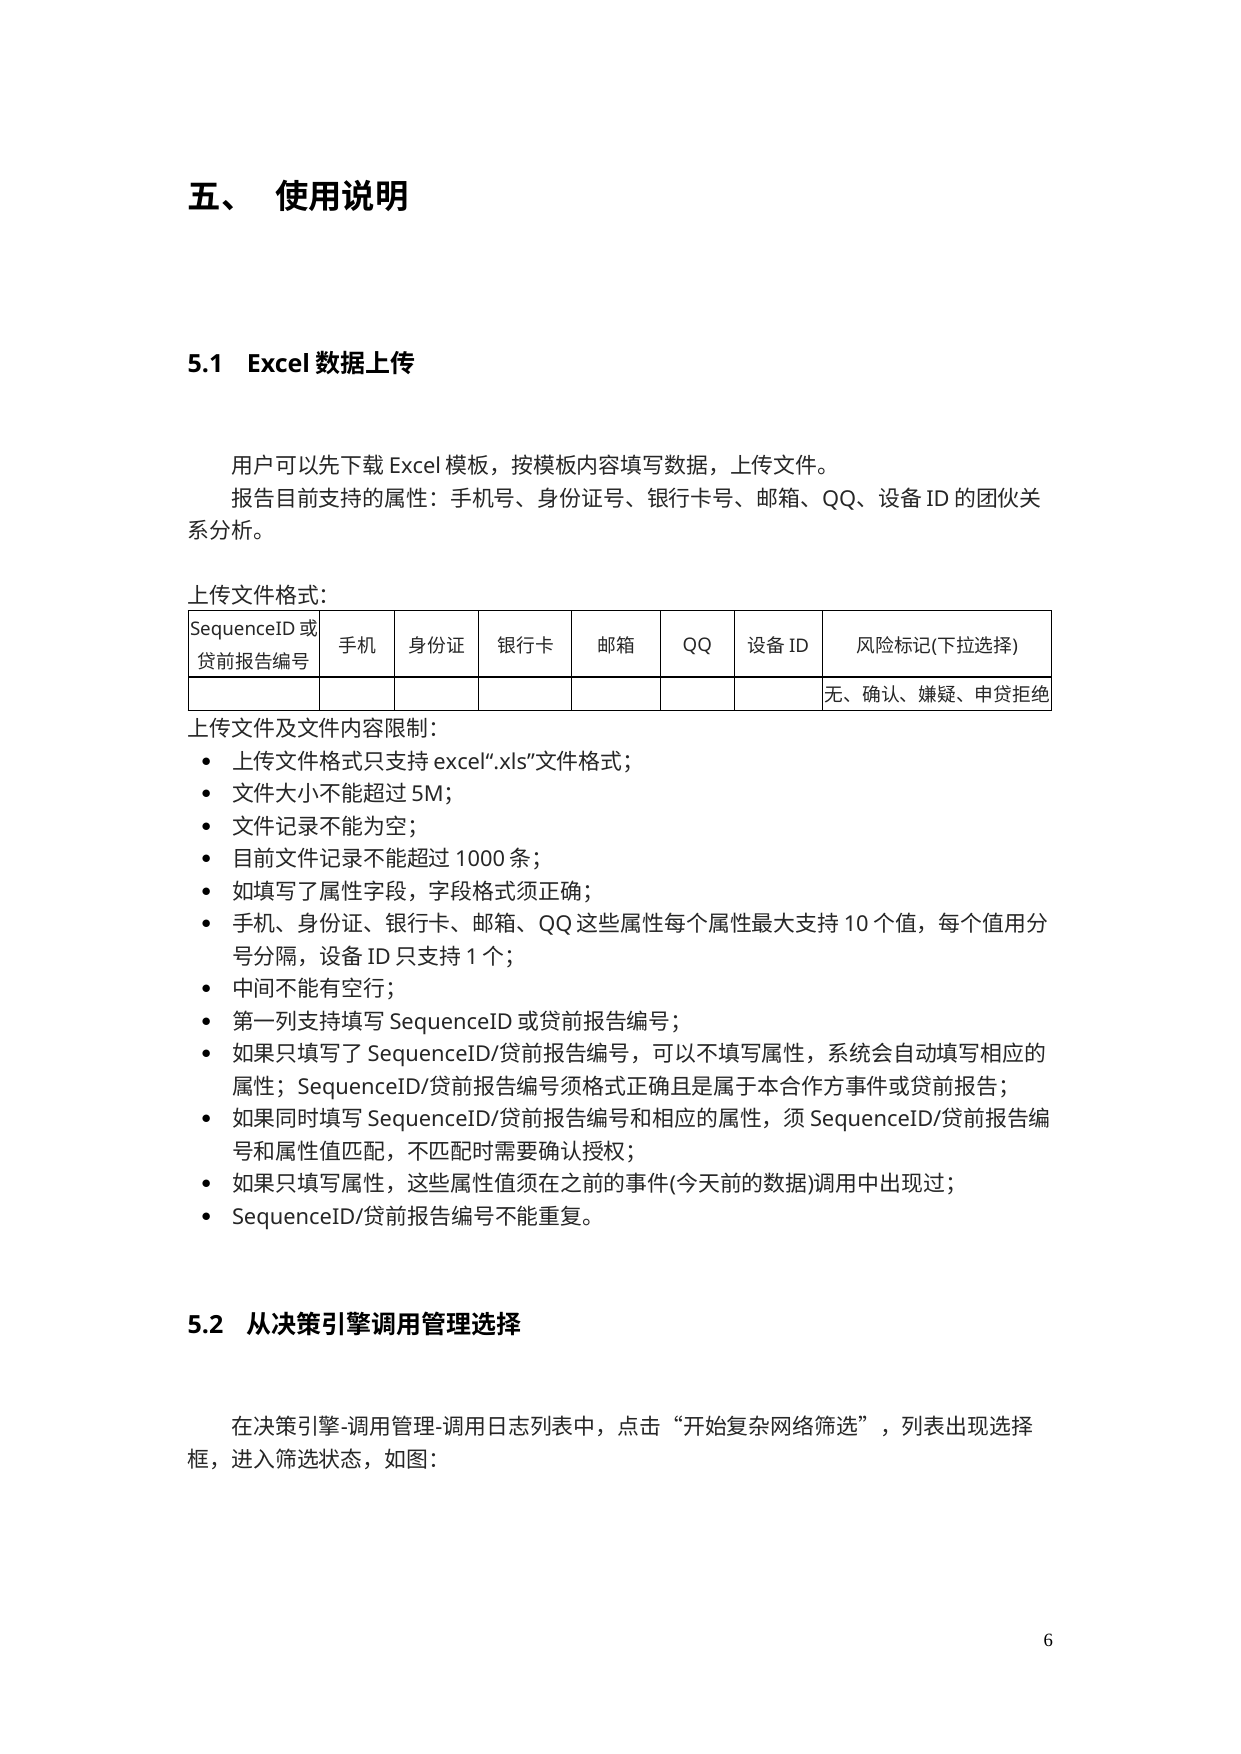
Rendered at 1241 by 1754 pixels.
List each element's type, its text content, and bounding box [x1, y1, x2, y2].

table_cell [479, 678, 571, 710]
list 如果同时填写SequenceID/贷前报告编号和相应的属性，须SequenceID/贷前报告编号和属性值匹配，不匹配时需要确认授权； [202, 1101, 1053, 1166]
list 手机、身份证、银行卡、邮箱、QQ这些属性每个属性最大支持10个值，每个值用分号分隔，设备ID只支持1个； [202, 906, 1053, 971]
list SequenceID/贷前报告编号不能重复。 [202, 1198, 1053, 1231]
table_header QQ [661, 611, 734, 676]
subtitle Excel数据上传 [187, 329, 1053, 394]
table_cell [189, 678, 319, 710]
table_cell [735, 678, 822, 710]
list 文件记录不能为空； [202, 808, 1053, 841]
list 上传文件格式只支持excel“.xls”文件格式； [202, 743, 1053, 776]
list 如果只填写了SequenceID/贷前报告编号，可以不填写属性，系统会自动填写相应的属性；SequenceID/贷前报告编号须格式正确且是属于本合作方事件或贷前报告； [202, 1036, 1053, 1101]
table_header 邮箱 [572, 611, 660, 676]
table_header 银行卡 [479, 611, 571, 676]
list 如果只填写属性，这些属性值须在之前的事件(今天前的数据)调用中出现过； [202, 1166, 1053, 1198]
table_header 手机 [320, 611, 394, 676]
table_header 身份证 [395, 611, 478, 676]
table_header 风险标记(下拉选择) [823, 611, 1051, 676]
subtitle 使用说明 [187, 162, 1053, 227]
table_cell [395, 678, 478, 710]
table_header 设备ID [735, 611, 822, 676]
table_cell [572, 678, 660, 710]
text 上传文件格式： [187, 578, 1053, 610]
subtitle 从决策引擎调用管理选择 [187, 1291, 1053, 1356]
table_cell [661, 678, 734, 710]
text 用户可以先下载Excel模板，按模板内容填写数据，上传文件。 [187, 448, 1053, 480]
list 文件大小不能超过5M； [202, 776, 1053, 808]
text 在决策引擎-调用管理-调用日志列表中，点击“开始复杂网络筛选”，列表出现选择框，进入筛选状态，如图： [187, 1409, 1053, 1474]
text 报告目前支持的属性：手机号、身份证号、银行卡号、邮箱、QQ、设备ID的团伙关系分析。 [187, 480, 1053, 545]
list 中间不能有空行； [202, 971, 1053, 1003]
list 第一列支持填写SequenceID或贷前报告编号； [202, 1003, 1053, 1036]
text 上传文件及文件内容限制： [187, 711, 1053, 743]
list 目前文件记录不能超过1000条； [202, 841, 1053, 873]
table_cell 无、确认、嫌疑、申贷拒绝 [823, 678, 1051, 710]
table_header SequenceID或贷前报告编号 [189, 611, 319, 676]
list 如填写了属性字段，字段格式须正确； [202, 873, 1053, 906]
table_cell [320, 678, 394, 710]
